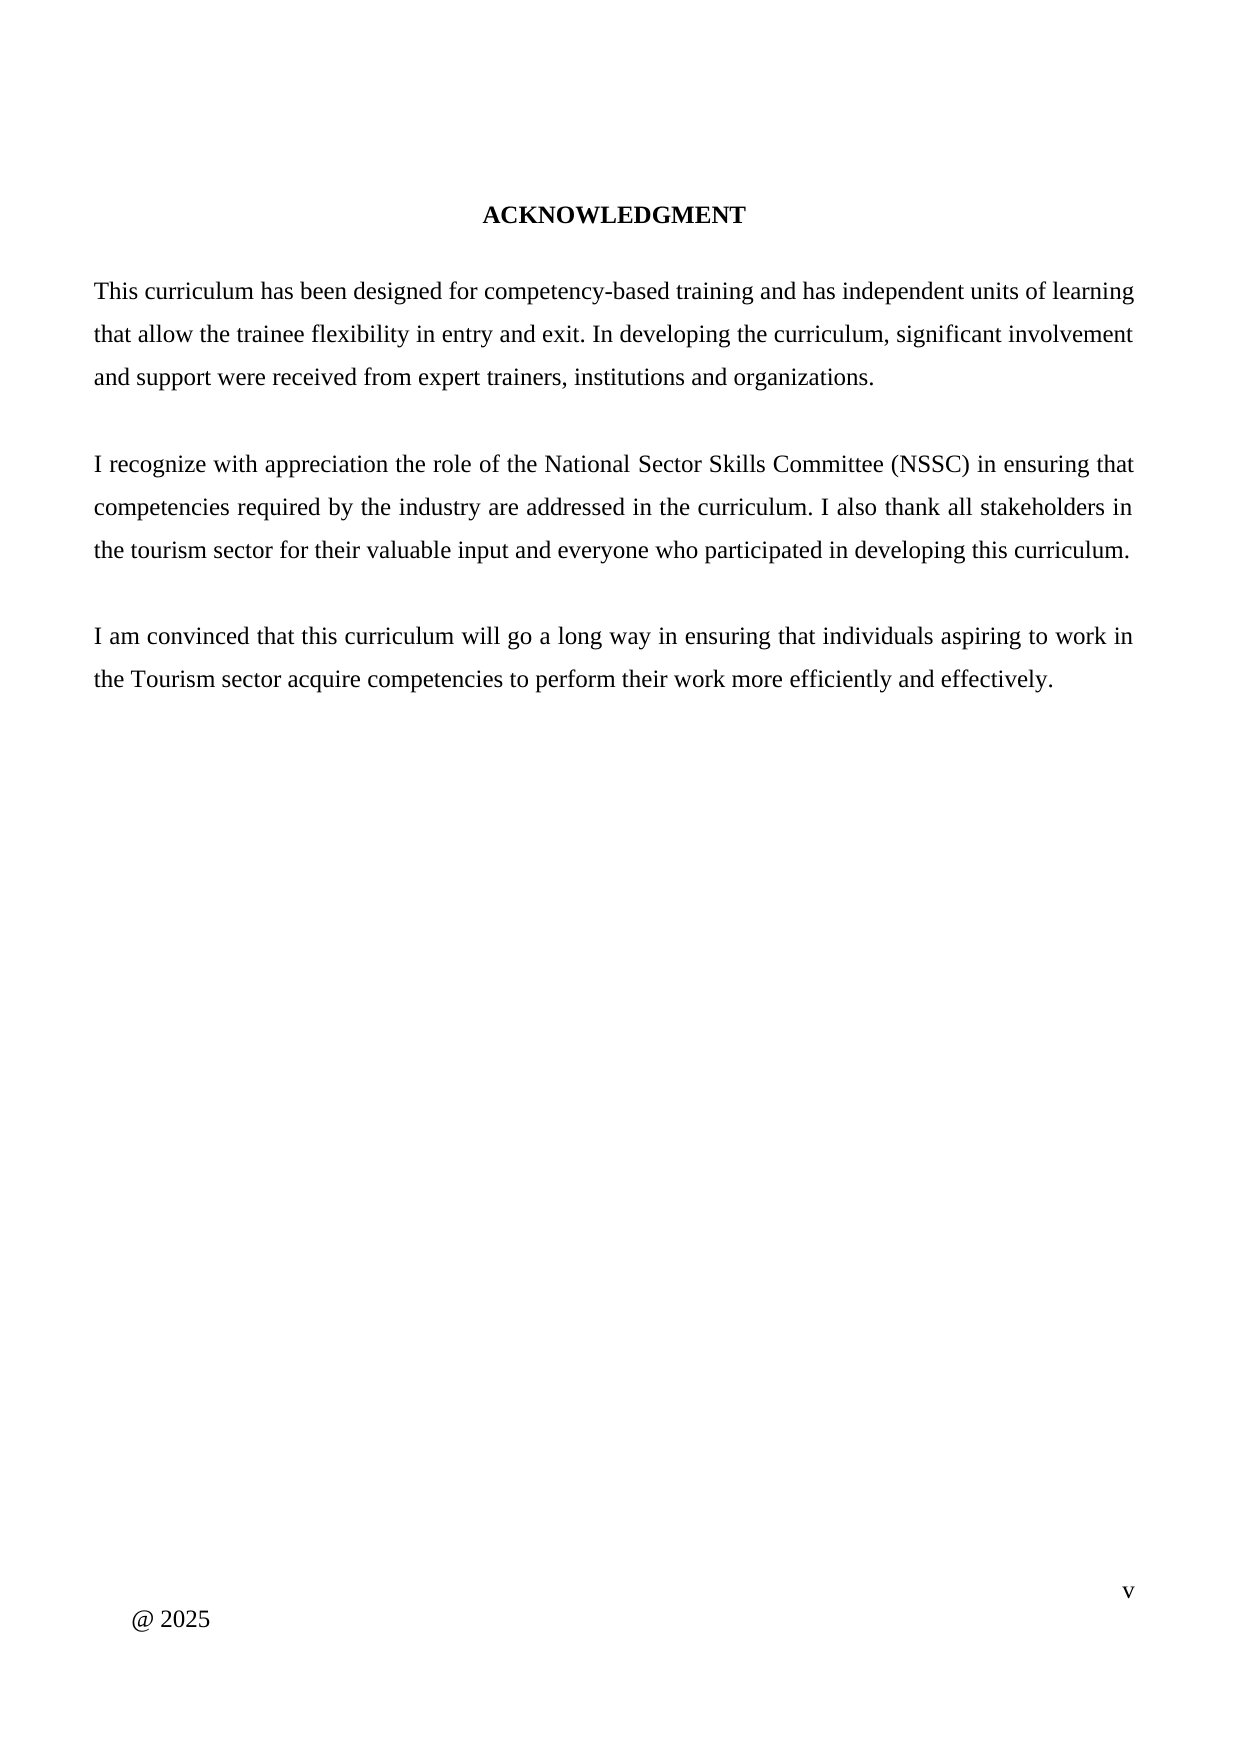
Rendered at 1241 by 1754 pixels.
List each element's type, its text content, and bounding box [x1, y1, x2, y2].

subtitle ACKNOWLEDGMENT [94, 200, 1134, 229]
text I recognize with appreciation the role of the National Sector Skills Committee (NSSC) in ensuring that competencies required by the industry are addressed in the curriculum. I also thank all stakeholders in the tourism sector for their valuable input and everyone who participated in developing this curriculum. [94, 449, 1134, 564]
text This curriculum has been designed for competency-based training and has independent units of learning that allow the trainee flexibility in entry and exit. In developing the curriculum, significant involvement and support were received from expert trainers, institutions and organizations. [94, 276, 1134, 391]
text I am convinced that this curriculum will go a long way in ensuring that individuals aspiring to work in the Tourism sector acquire competencies to perform their work more efficiently and effectively. [94, 621, 1134, 693]
